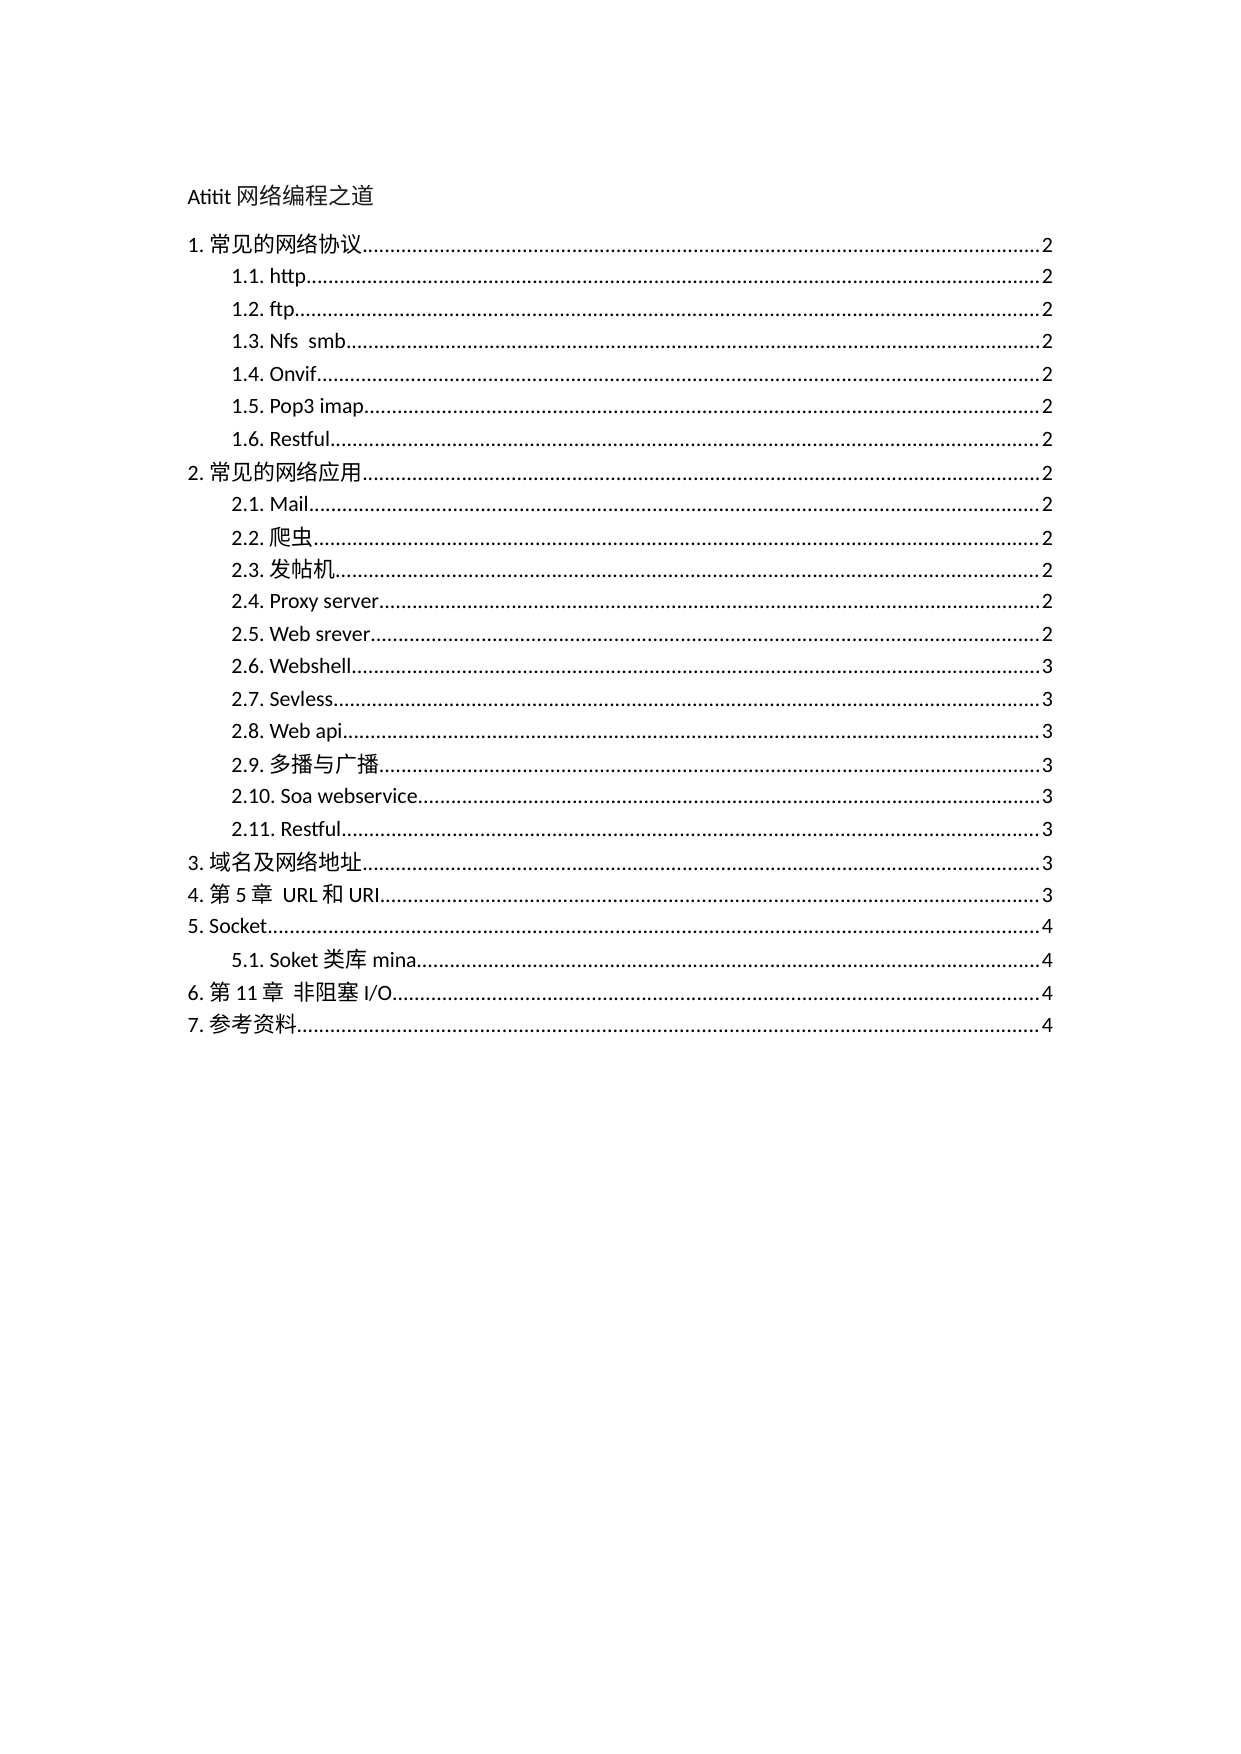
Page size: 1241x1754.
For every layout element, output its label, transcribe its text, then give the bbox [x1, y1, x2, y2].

text 4. 第5章 URL和URI 3 [187, 877, 1053, 909]
text 2.9. 多播与广播 3 [231, 747, 1053, 779]
text 5. Socket 4 [187, 909, 1053, 942]
text 1.2. ftp 2 [231, 292, 1053, 324]
text 1.5. Pop3 imap 2 [231, 389, 1053, 422]
text 2.8. Web api 3 [231, 714, 1053, 747]
text 6. 第11章 非阻塞I/O 4 [187, 974, 1053, 1007]
text 2.6. Webshell 3 [231, 649, 1053, 682]
text 1.1. http 2 [231, 259, 1053, 292]
text 7. 参考资料 4 [187, 1007, 1053, 1039]
text 1.4. Onvif 2 [231, 357, 1053, 389]
text 3. 域名及网络地址 3 [187, 844, 1053, 877]
text 2.11. Restful 3 [231, 812, 1053, 844]
text 2. 常见的网络应用 2 [187, 454, 1053, 487]
text 2.2. 爬虫 2 [231, 519, 1053, 552]
text 2.4. Proxy server 2 [231, 584, 1053, 617]
text 2.1. Mail 2 [231, 487, 1053, 519]
text 2.3. 发帖机 2 [231, 552, 1053, 584]
text 2.10. Soa webservice 3 [231, 779, 1053, 812]
text 2.7. Sevless 3 [231, 682, 1053, 714]
text 1.3. Nfs smb 2 [231, 324, 1053, 357]
text Atitit 网络编程之道 [187, 162, 1053, 227]
text 1. 常见的网络协议 2 [187, 227, 1053, 259]
text 1.6. Restful 2 [231, 422, 1053, 454]
text 5.1. Soket 类库 mina 4 [231, 942, 1053, 974]
text 2.5. Web srever 2 [231, 617, 1053, 649]
